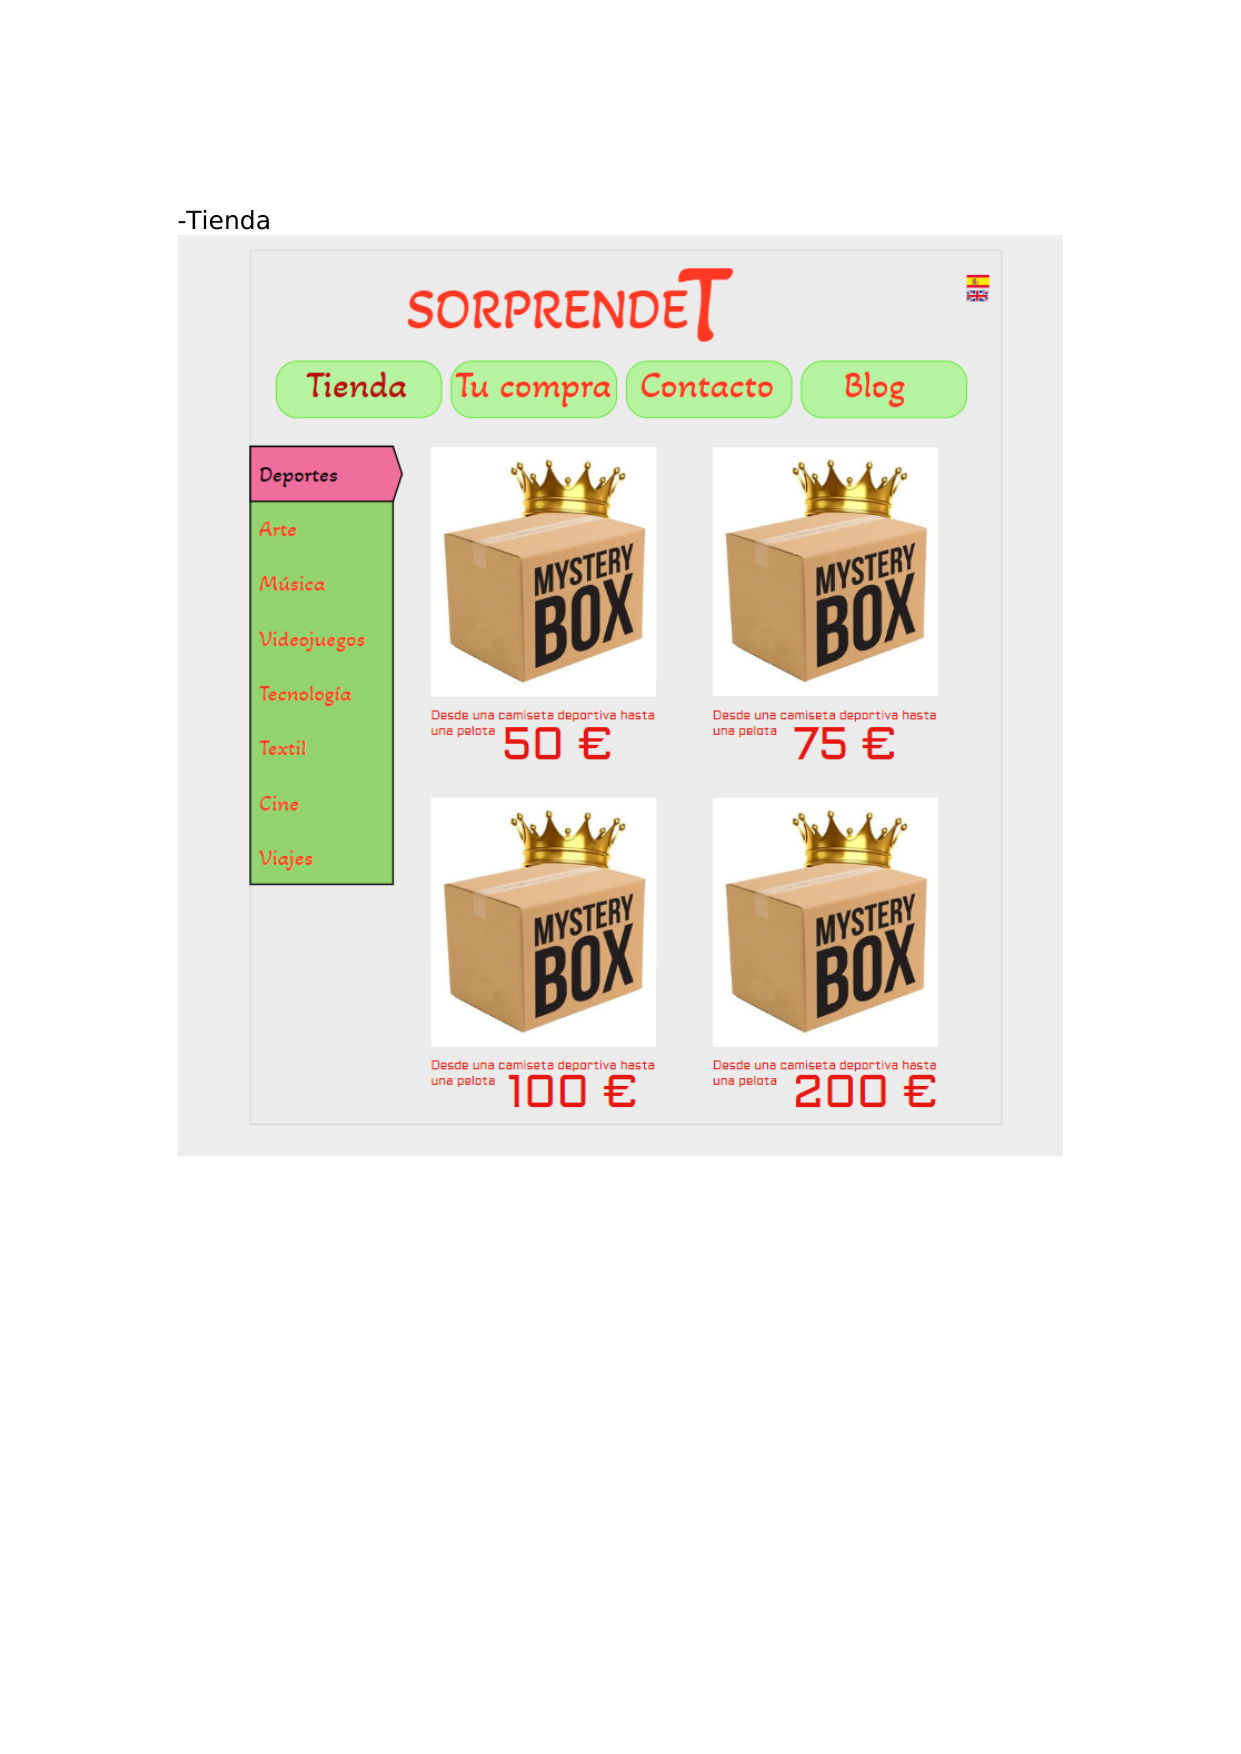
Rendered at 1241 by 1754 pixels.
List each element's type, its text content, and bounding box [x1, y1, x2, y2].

picture [177, 235, 1063, 1156]
text -Tienda [177, 206, 1063, 235]
